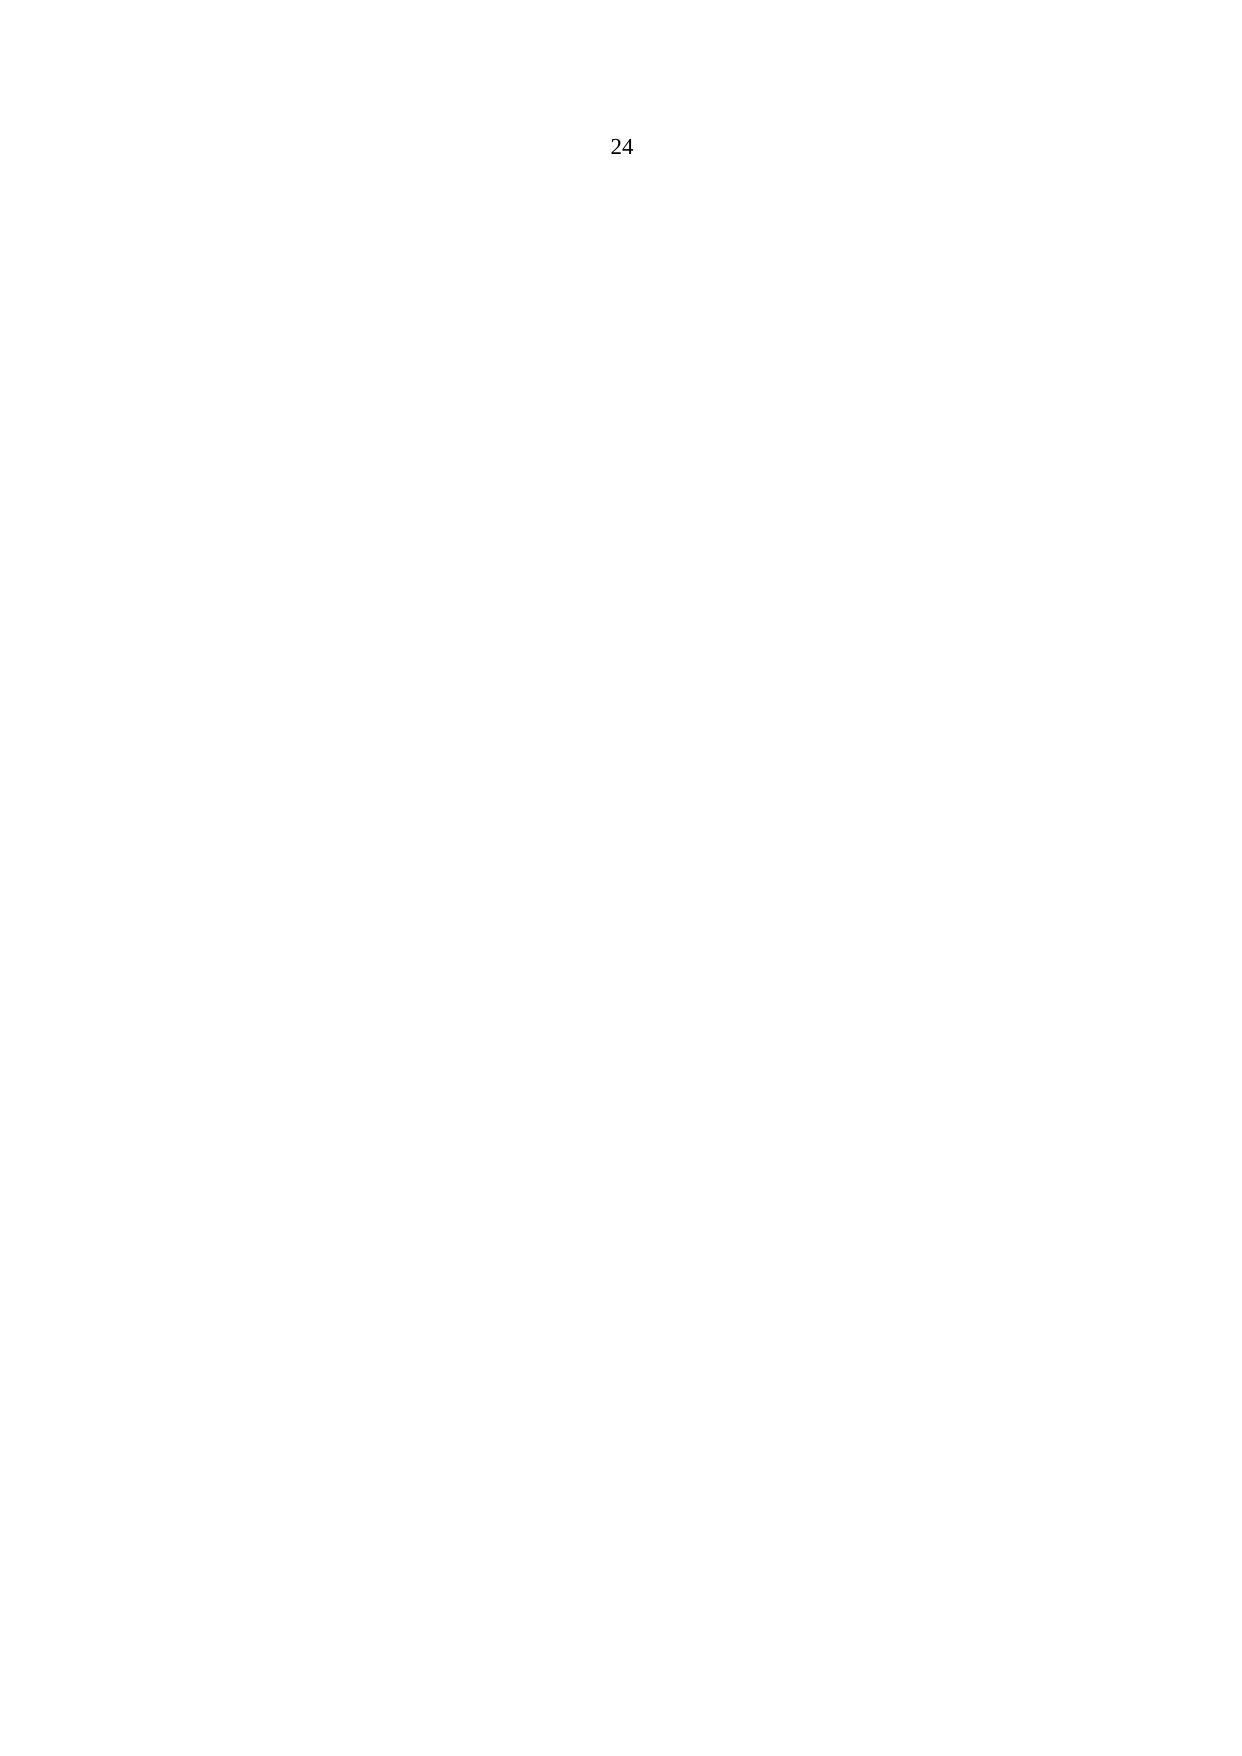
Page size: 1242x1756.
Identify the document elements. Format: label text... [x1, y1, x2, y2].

text 24 [127, 133, 1117, 160]
